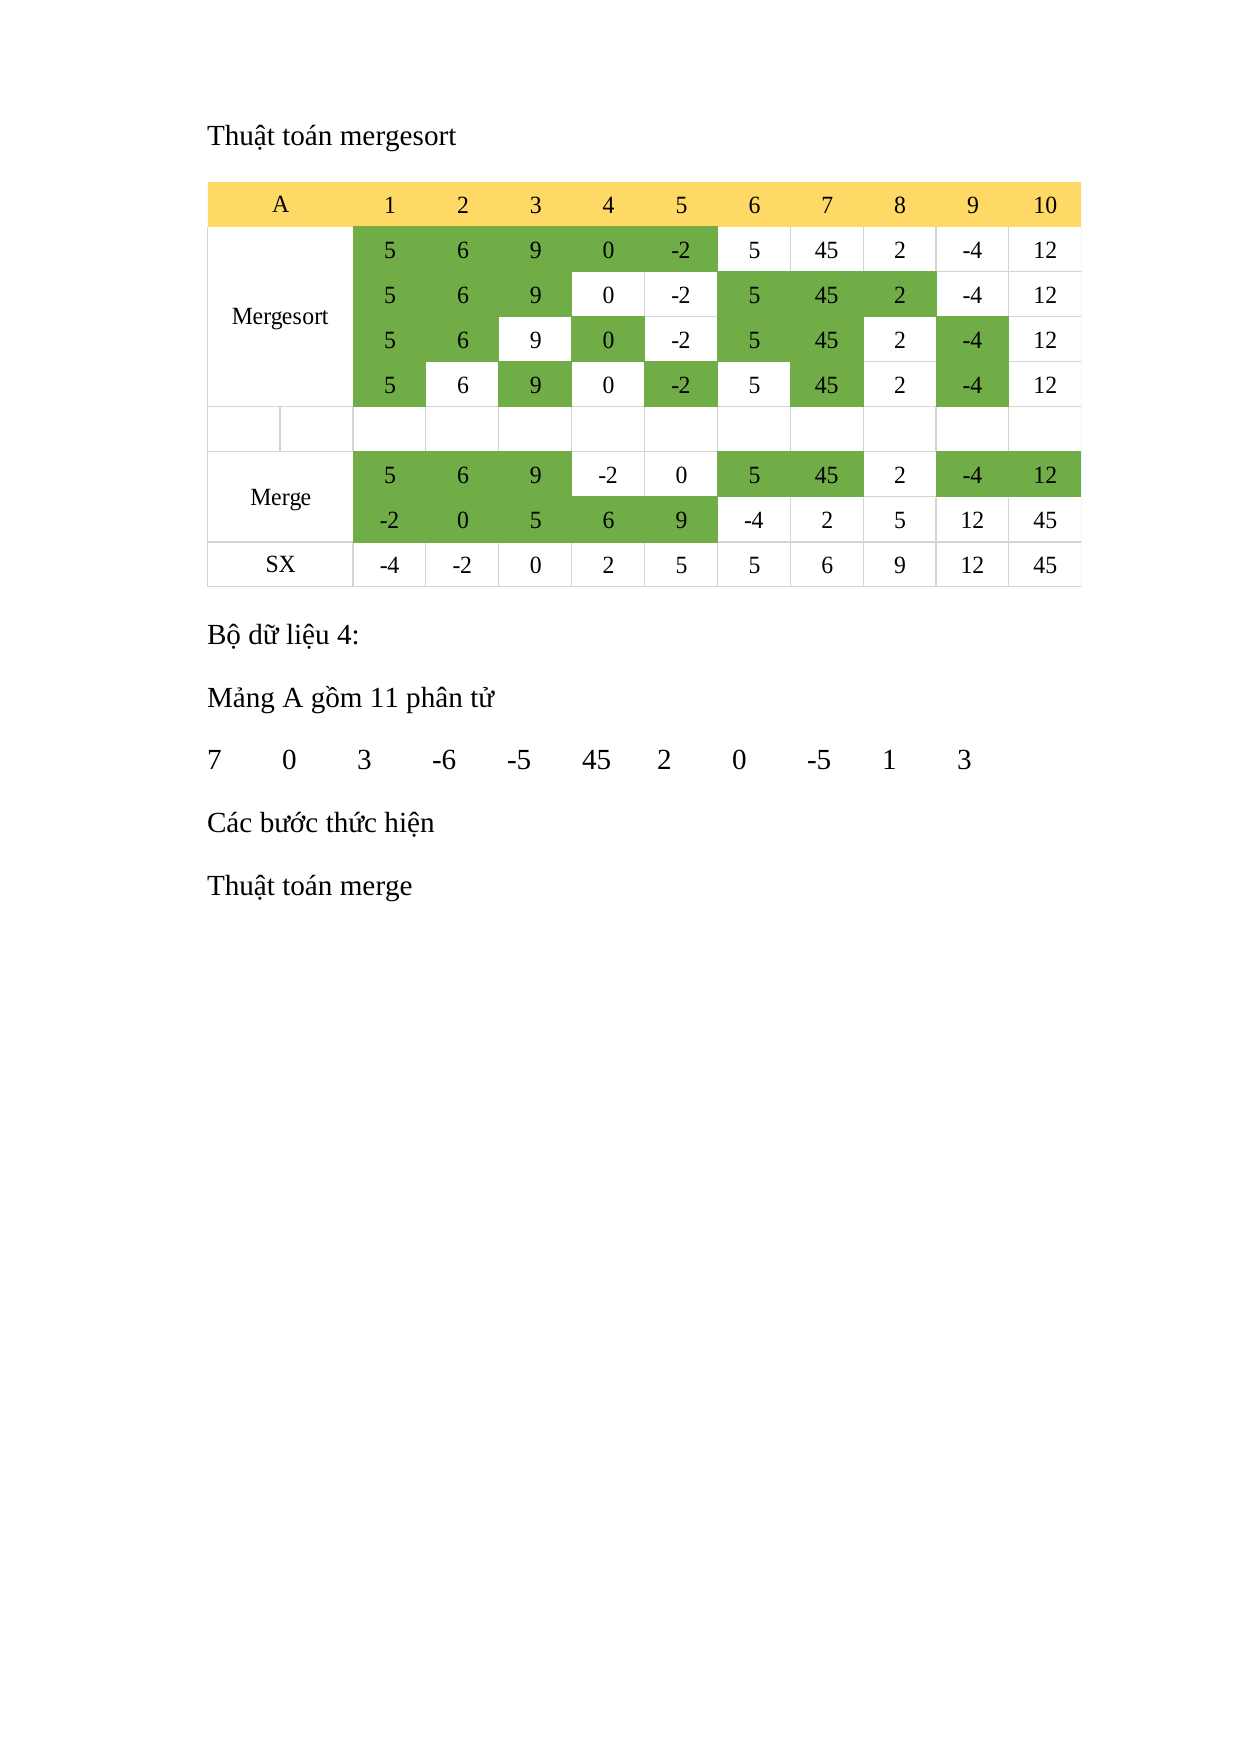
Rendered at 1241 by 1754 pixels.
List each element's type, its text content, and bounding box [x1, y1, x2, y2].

text Thuật toán mergesort [207, 118, 1152, 152]
text Thuật toán merge [207, 868, 1152, 902]
text Mảng A gồm 11 phân tử [207, 680, 1152, 713]
text Các bước thức hiện [207, 805, 1152, 839]
text Bộ dữ liệu 4: [207, 617, 1152, 650]
text 7 0 3 -6 -5 45 2 0 -5 1 3 [207, 742, 1152, 776]
